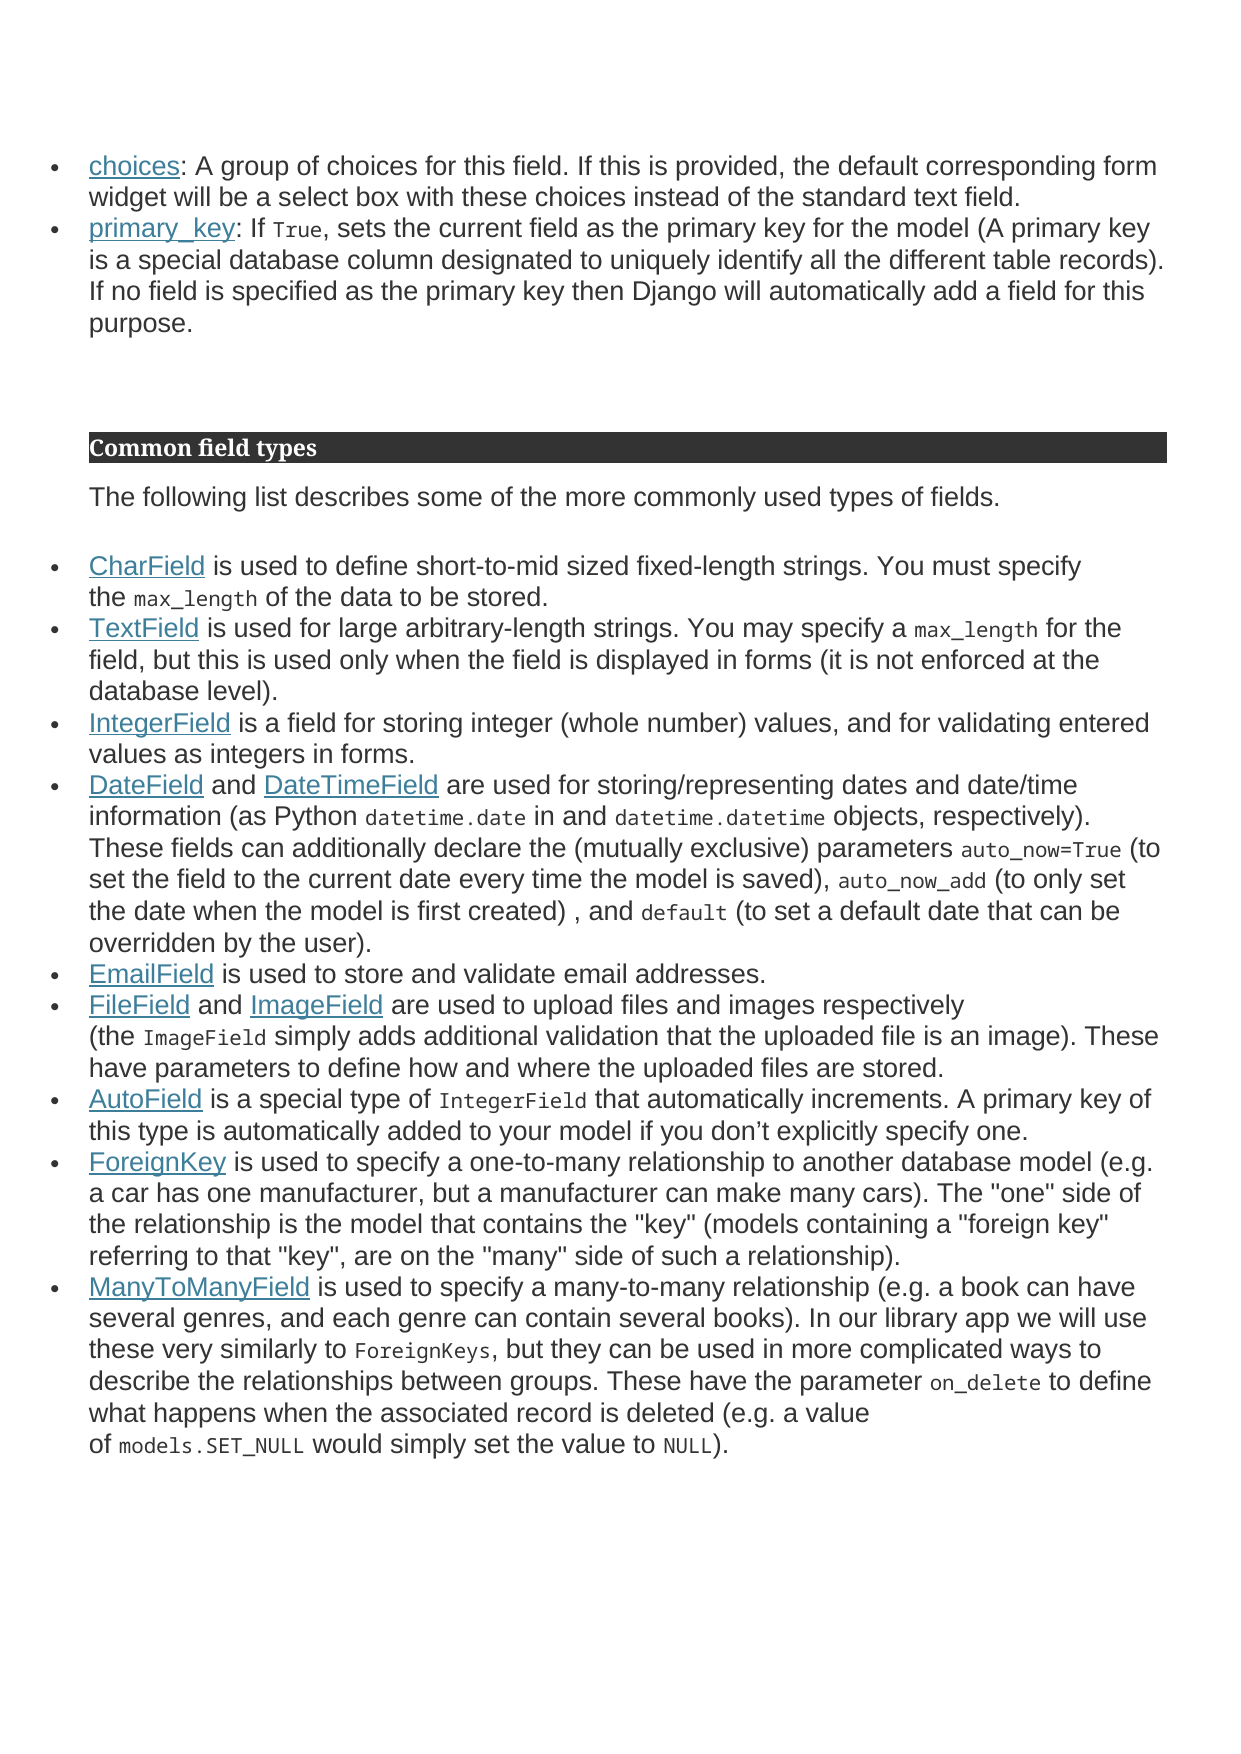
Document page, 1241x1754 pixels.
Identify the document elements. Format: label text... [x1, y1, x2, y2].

list EmailField is used to store and validate email addresses. [51, 958, 1167, 989]
list IntegerField is a field for storing integer (whole number) values, and for validating entered values as integers in forms. [51, 707, 1167, 769]
list CharField is used to define short-to-mid sized fixed-length strings. You must specify the max_length of the data to be stored. [51, 550, 1167, 612]
list ForeignKey is used to specify a one-to-many relationship to another database model (e.g. a car has one manufacturer, but a manufacturer can make many cars). The "one" side of the relationship is the model that contains the "key" (models containing a "foreign key" referring to that "key", are on the "many" side of such a relationship). [51, 1146, 1167, 1271]
list choices: A group of choices for this field. If this is provided, the default corresponding form widget will be a select box with these choices instead of the standard text field. [51, 150, 1167, 212]
list FileField and ImageField are used to upload files and images respectively (the ImageField simply adds additional validation that the uploaded file is an image). These have parameters to define how and where the uploaded files are stored. [51, 989, 1167, 1083]
list ManyToManyField is used to specify a many-to-many relationship (e.g. a book can have several genres, and each genre can contain several books). In our library app we will use these very similarly to ForeignKeys, but they can be used in more complicated ways to describe the relationships between groups. These have the parameter on_delete to define what happens when the associated record is deleted (e.g. a value of models.SET_NULL would simply set the value to NULL). [51, 1271, 1167, 1459]
list DateField and DateTimeField are used for storing/representing dates and date/time information (as Python datetime.date in and datetime.datetime objects, respectively). These fields can additionally declare the (mutually exclusive) parameters auto_now=True (to set the field to the current date every time the model is saved), auto_now_add (to only set the date when the model is first created) , and default (to set a default date that can be overridden by the user). [51, 769, 1167, 958]
list AutoField is a special type of IntegerField that automatically increments. A primary key of this type is automatically added to your model if you don’t explicitly specify one. [51, 1083, 1167, 1146]
subtitle Common field types [89, 432, 1167, 463]
text The following list describes some of the more commonly used types of fields. [89, 481, 1167, 512]
list primary_key: If True, sets the current field as the primary key for the model (A primary key is a special database column designated to uniquely identify all the different table records). If no field is specified as the primary key then Django will automatically add a field for this purpose. [51, 212, 1167, 338]
list TextField is used for large arbitrary-length strings. You may specify a max_length for the field, but this is used only when the field is displayed in forms (it is not enforced at the database level). [51, 612, 1167, 707]
